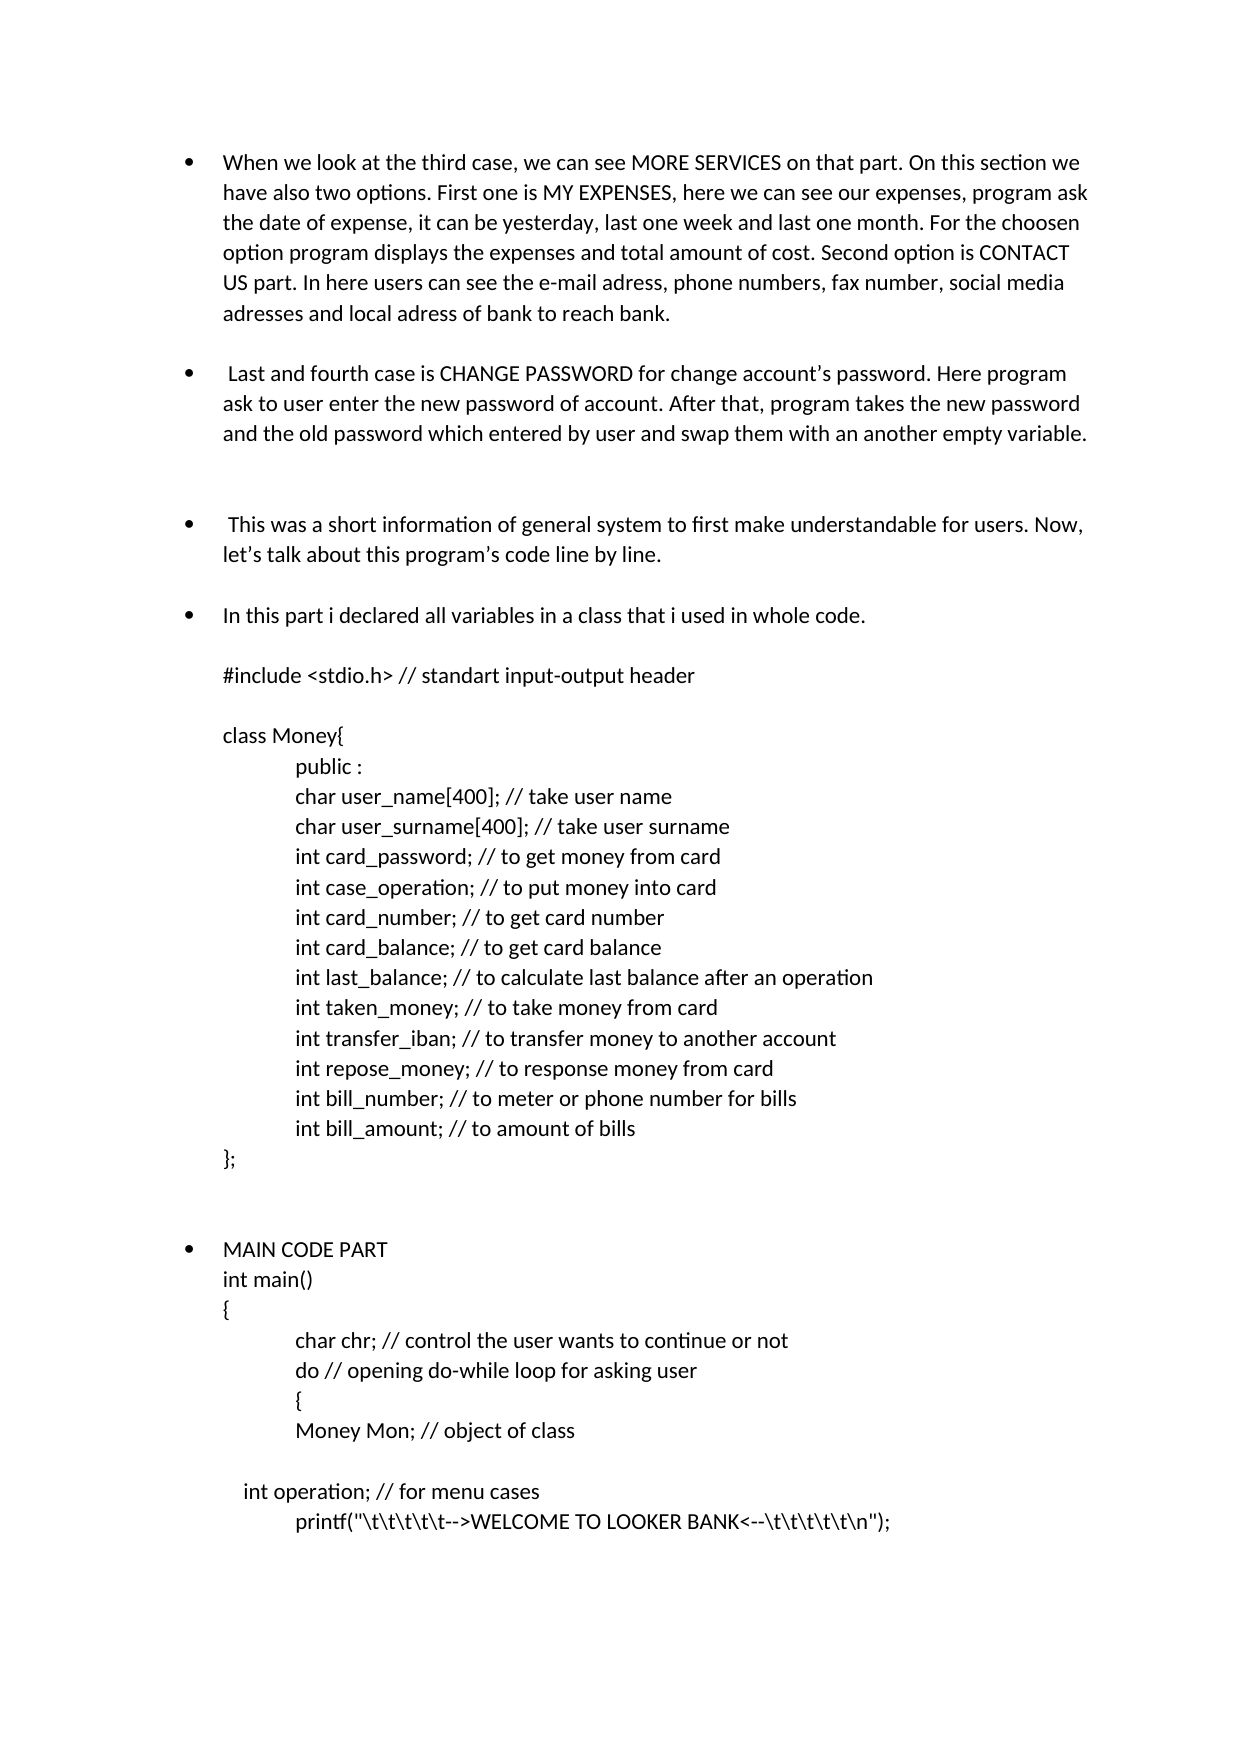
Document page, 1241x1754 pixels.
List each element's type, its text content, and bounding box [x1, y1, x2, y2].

list MAIN CODE PART [185, 1235, 1093, 1263]
list #include <stdio.h> // standart input-output header [223, 661, 1093, 689]
list class Money{ [223, 722, 1093, 749]
list do // opening do-while loop for asking user [223, 1356, 1093, 1384]
list Last and fourth case is CHANGE PASSWORD for change account’s password. Here program ask to user enter the new password of account. After that, program takes the new password and the old password which entered by user and swap them with an another empty variable. [185, 359, 1093, 447]
list int repose_money; // to response money from card [223, 1054, 1093, 1082]
list { [223, 1296, 1093, 1323]
list int last_balance; // to calculate last balance after an operation [223, 963, 1093, 991]
list This was a short information of general system to first make understandable for users. Now, let’s talk about this program’s code line by line. [185, 510, 1093, 568]
list public : [223, 752, 1093, 780]
list int transfer_iban; // to transfer money to another account [223, 1024, 1093, 1052]
list int main() [223, 1265, 1093, 1293]
list { [223, 1386, 1093, 1414]
list In this part i declared all variables in a class that i used in whole code. [185, 601, 1093, 629]
list Money Mon; // object of class [223, 1416, 1093, 1444]
list char chr; // control the user wants to continue or not [223, 1326, 1093, 1354]
list int taken_money; // to take money from card [223, 993, 1093, 1021]
list int operation; // for menu cases [223, 1477, 1093, 1505]
list printf("\t\t\t\t\t-->WELCOME TO LOOKER BANK<--\t\t\t\t\t\n"); [223, 1507, 1093, 1535]
list When we look at the third case, we can see MORE SERVICES on that part. On this section we have also two options. First one is MY EXPENSES, here we can see our expenses, program ask the date of expense, it can be yesterday, last one week and last one month. For the choosen option program displays the expenses and total amount of cost. Second option is CONTACT US part. In here users can see the e-mail adress, phone numbers, fax number, social media adresses and local adress of bank to reach bank. [185, 148, 1093, 327]
list char user_name[400]; // take user name [223, 782, 1093, 810]
list char user_surname[400]; // take user surname [223, 812, 1093, 840]
list }; [223, 1144, 1093, 1172]
list int bill_amount; // to amount of bills [223, 1114, 1093, 1142]
list int card_password; // to get money from card [223, 842, 1093, 870]
list int card_balance; // to get card balance [223, 933, 1093, 961]
list int bill_number; // to meter or phone number for bills [223, 1084, 1093, 1112]
list int case_operation; // to put money into card [223, 873, 1093, 901]
list int card_number; // to get card number [223, 903, 1093, 931]
